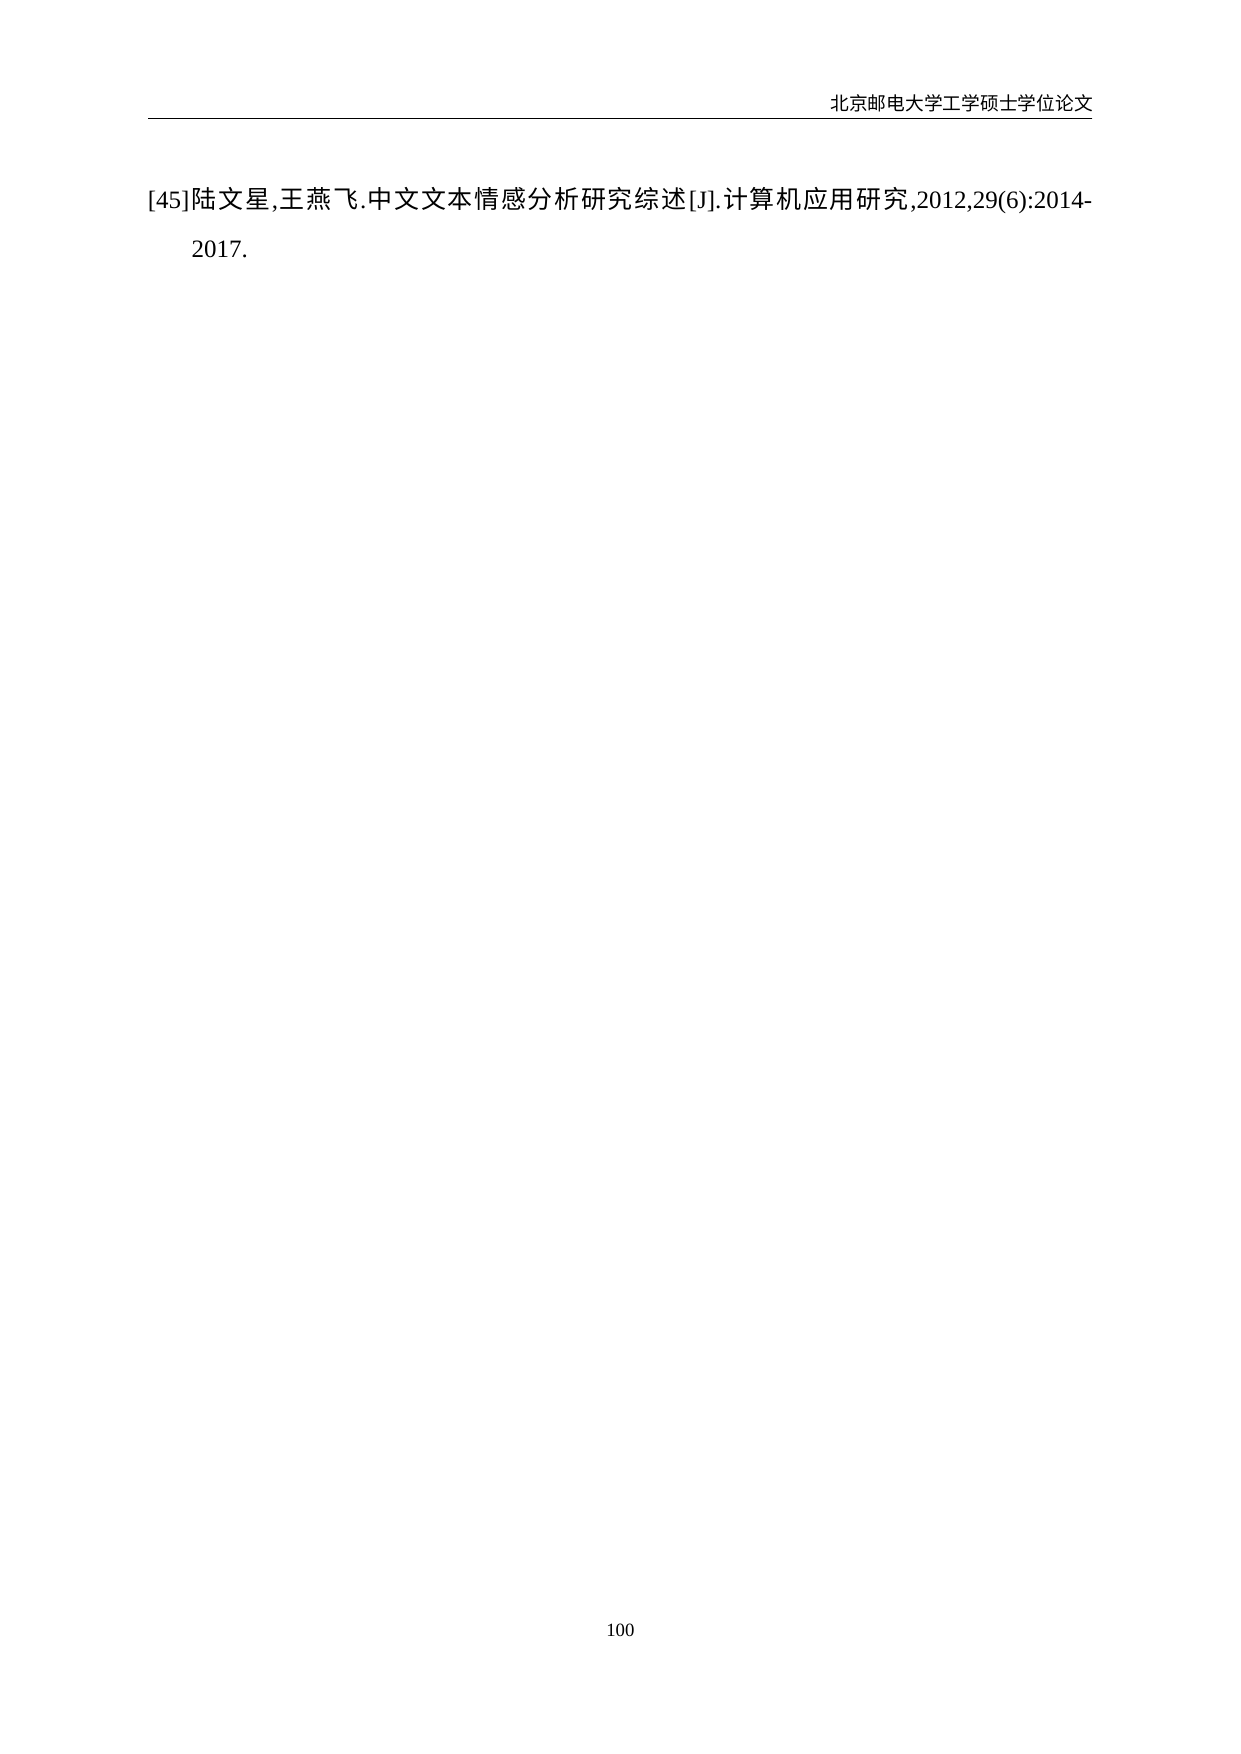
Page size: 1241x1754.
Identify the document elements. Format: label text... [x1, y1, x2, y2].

text 陆文星,王燕飞.中文文本情感分析研究综述[J].计算机应用研究,2012,29(6):2014-2017. [148, 164, 1092, 266]
